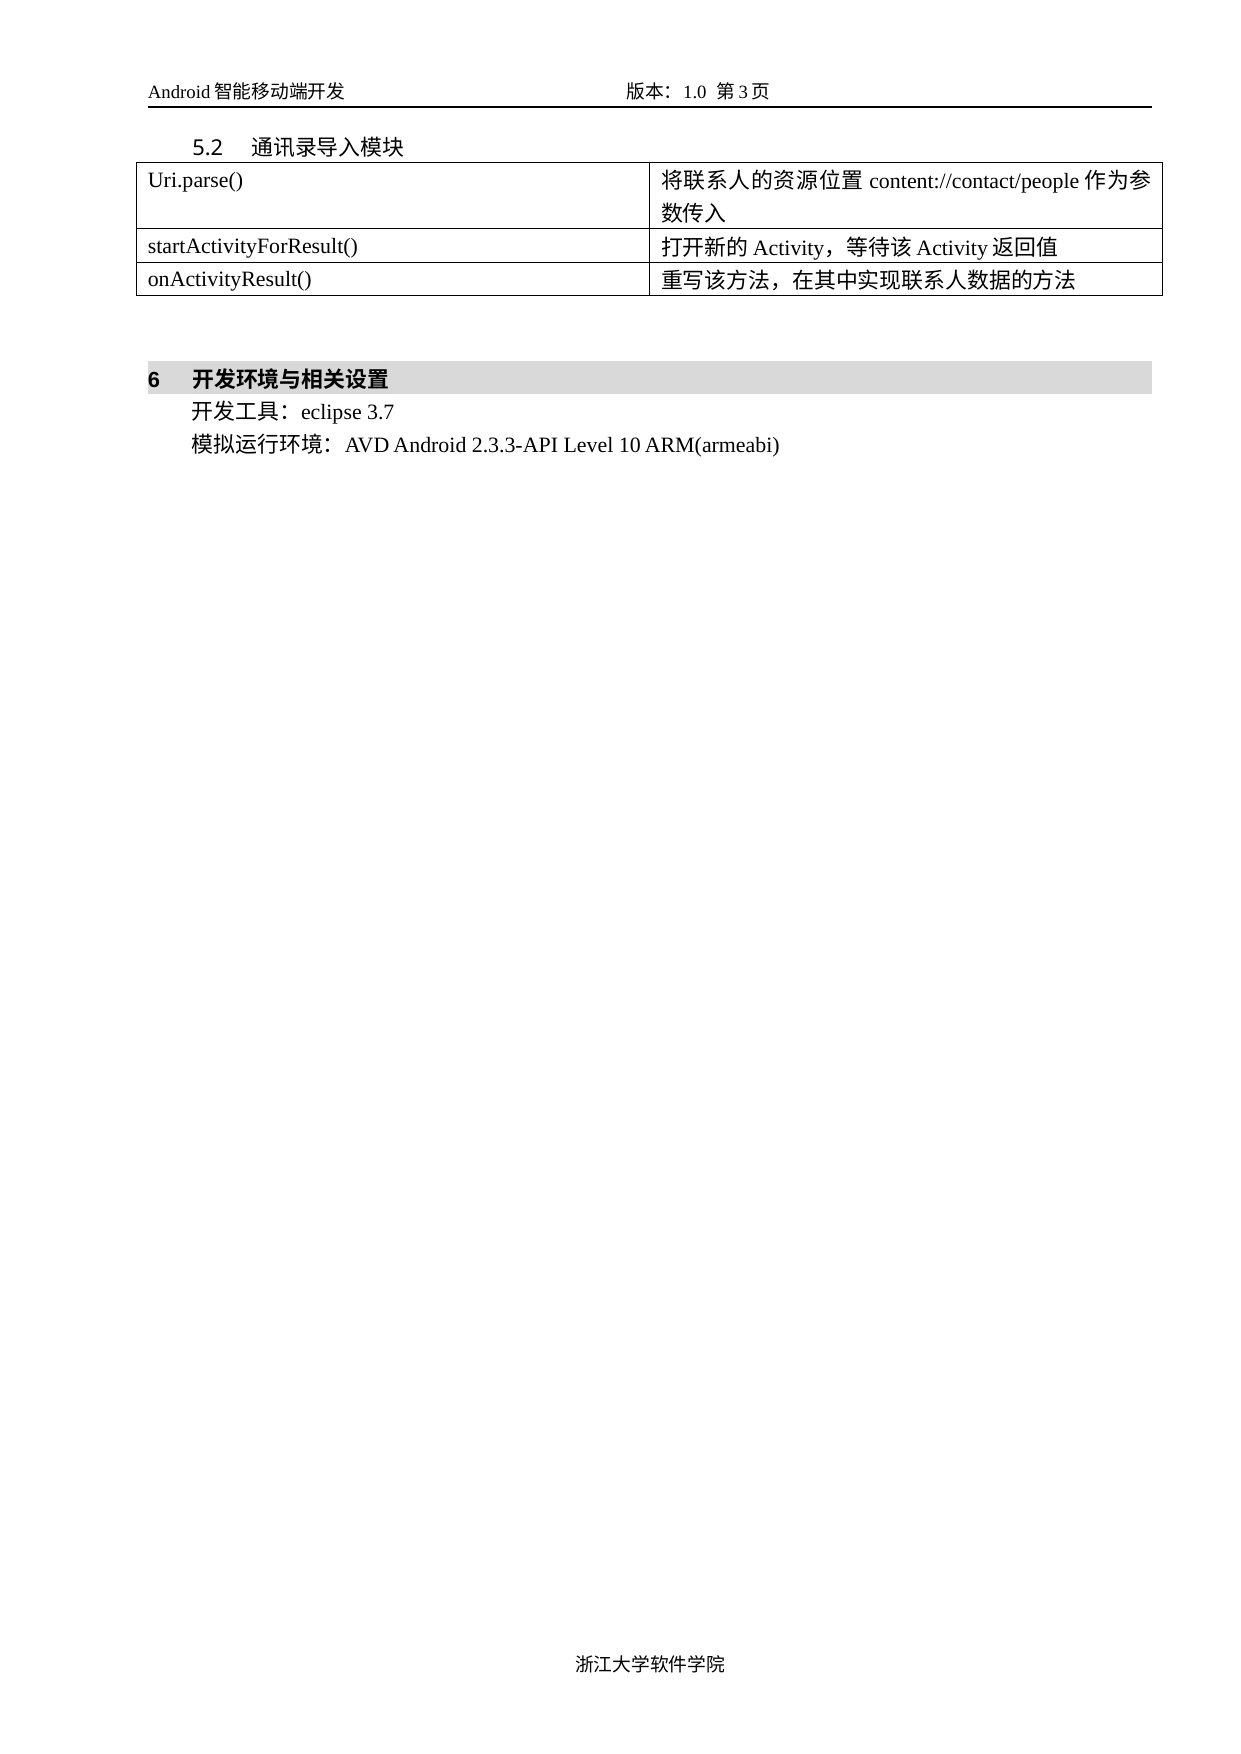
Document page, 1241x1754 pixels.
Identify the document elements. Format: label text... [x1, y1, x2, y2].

table_header 将联系人的资源位置content://contact/people作为参数传入 [650, 163, 1162, 228]
table_cell 打开新的Activity，等待该Activity返回值 [650, 229, 1162, 262]
subtitle 开发环境与相关设置 [148, 361, 1152, 394]
subtitle 通讯录导入模块 [192, 129, 1152, 162]
table_cell startActivityForResult() [137, 229, 649, 262]
table_cell 重写该方法，在其中实现联系人数据的方法 [650, 263, 1162, 295]
text 开发工具：eclipse 3.7 [148, 394, 1152, 426]
table_header Uri.parse() [137, 163, 649, 228]
text 模拟运行环境：AVD Android 2.3.3-API Level 10 ARM(armeabi) [148, 426, 1152, 459]
table_cell onActivityResult() [137, 263, 649, 295]
